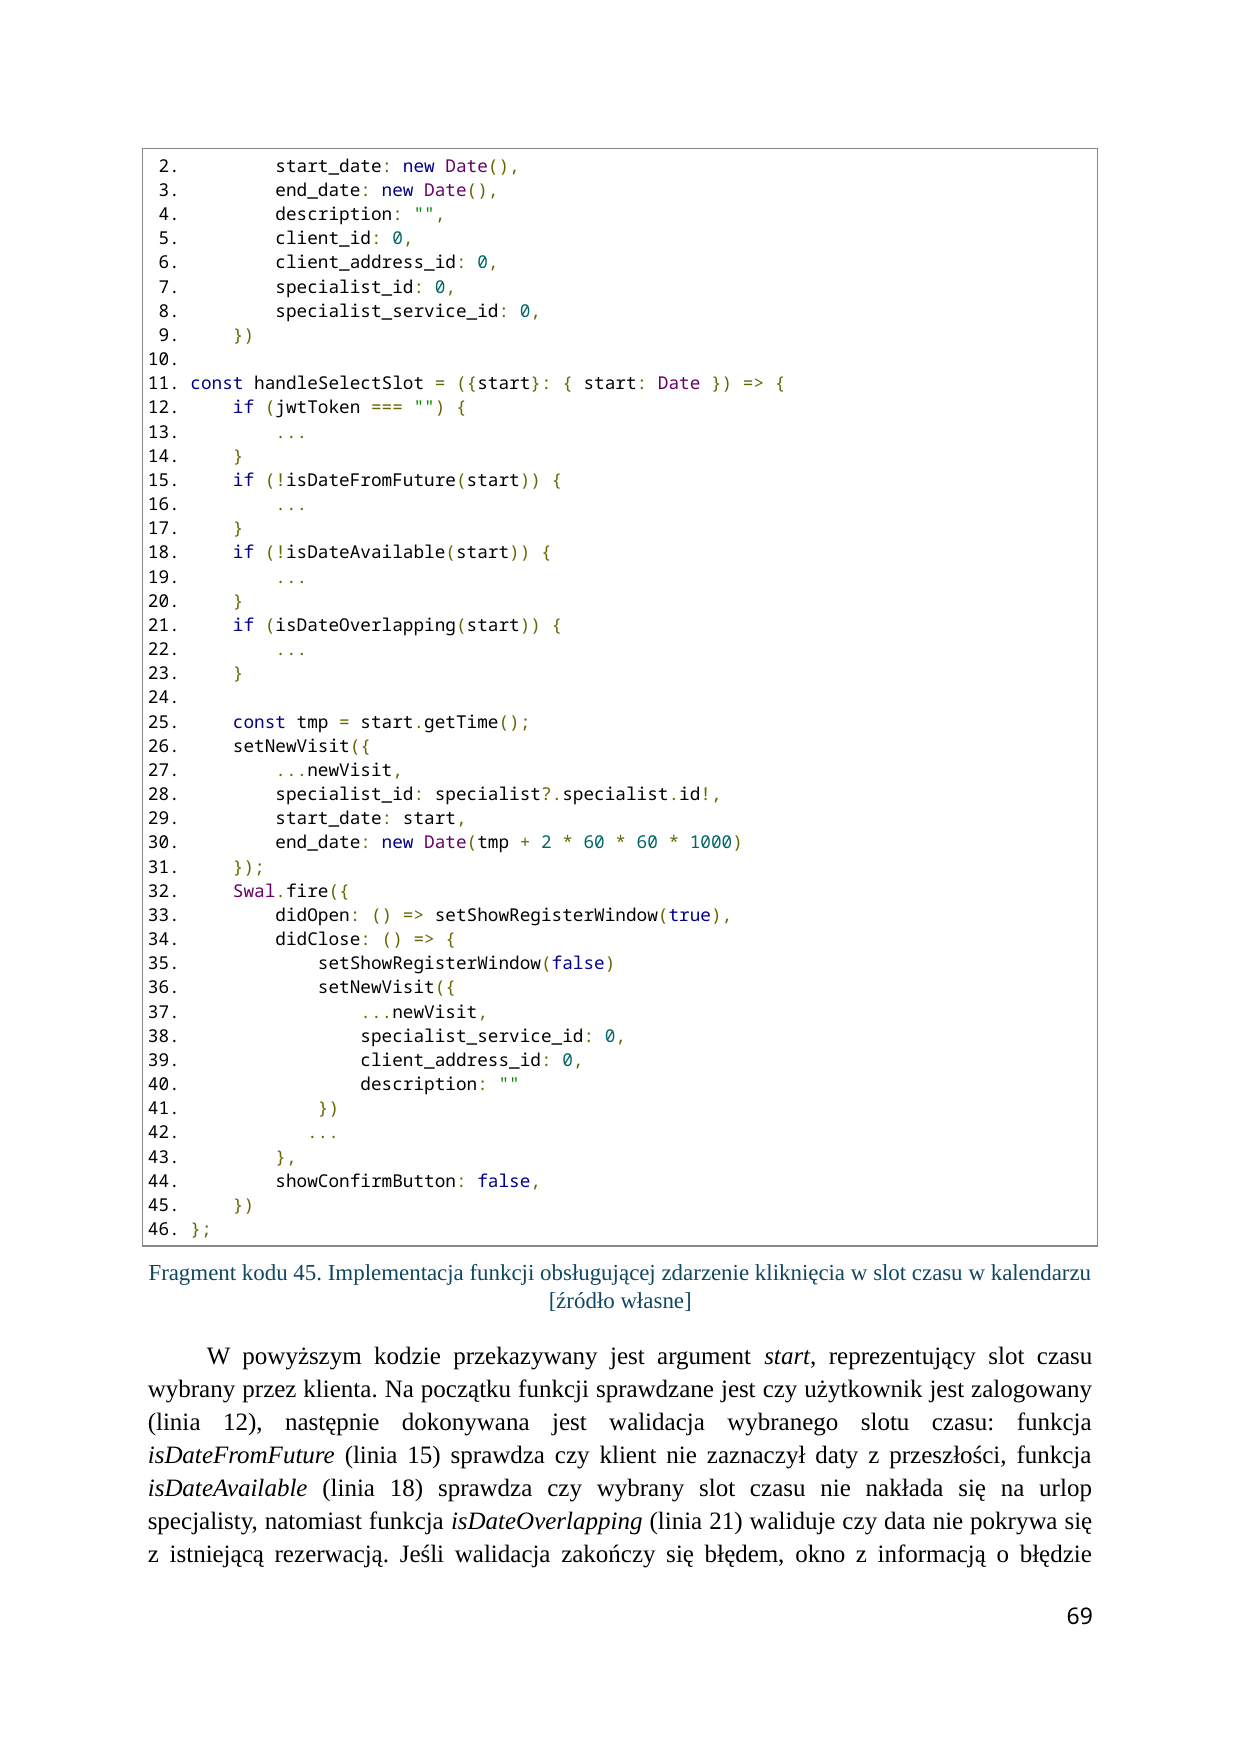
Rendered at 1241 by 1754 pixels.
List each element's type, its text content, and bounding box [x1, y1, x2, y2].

text 4. description: "", [148, 202, 1093, 226]
text 21. if (isDateOverlapping(start)) { [148, 612, 1093, 637]
text 35. setShowRegisterWindow(false) [148, 951, 1093, 975]
text 26. setNewVisit({ [148, 733, 1093, 757]
text 40. description: "" [148, 1072, 1093, 1096]
text 9. }) [148, 322, 1093, 347]
text 37. ...newVisit, [148, 999, 1093, 1023]
text 20. } [148, 588, 1093, 612]
text 12. if (jwtToken === "") { [148, 395, 1093, 419]
text 38. specialist_service_id: 0, [148, 1023, 1093, 1047]
text 13. ... [148, 419, 1093, 443]
text 25. const tmp = start.getTime(); [148, 709, 1093, 733]
text 42. ... [148, 1120, 1093, 1144]
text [148, 1341, 1093, 1568]
text 34. didClose: () => { [148, 927, 1093, 951]
text 7. specialist_id: 0, [148, 274, 1093, 298]
text 41. }) [148, 1096, 1093, 1120]
text 2. start_date: new Date(), [143, 149, 1097, 177]
text 17. } [148, 516, 1093, 540]
text 18. if (!isDateAvailable(start)) { [148, 540, 1093, 564]
text 31. }); [148, 854, 1093, 878]
text 44. showConfirmButton: false, [148, 1168, 1093, 1192]
text 36. setNewVisit({ [148, 975, 1093, 999]
text 23. } [148, 661, 1093, 685]
text 45. }) [148, 1192, 1093, 1211]
text 11. const handleSelectSlot = ({start}: { start: Date }) => { [148, 371, 1093, 395]
text 10. [148, 347, 1093, 371]
text 30. end_date: new Date(tmp + 2 * 60 * 60 * 1000) [148, 830, 1093, 854]
text 29. start_date: start, [148, 806, 1093, 830]
text 28. specialist_id: specialist?.specialist.id!, [148, 782, 1093, 806]
text 3. end_date: new Date(), [148, 177, 1093, 202]
text 5. client_id: 0, [148, 226, 1093, 250]
text 46. }; [143, 1211, 1097, 1245]
text 43. }, [148, 1144, 1093, 1168]
text 14. } [148, 443, 1093, 467]
text 24. [148, 685, 1093, 709]
text 19. ... [148, 564, 1093, 588]
text 22. ... [148, 637, 1093, 661]
text 27. ...newVisit, [148, 757, 1093, 782]
text 6. client_address_id: 0, [148, 250, 1093, 274]
text Fragment kodu 45. Implementacja funkcji obsługującej zdarzenie kliknięcia w slot czasu w kalendarzu [źródło własne] [148, 1259, 1093, 1314]
text 16. ... [148, 492, 1093, 516]
text 8. specialist_service_id: 0, [148, 298, 1093, 322]
text 33. didOpen: () => setShowRegisterWindow(true), [148, 902, 1093, 927]
text 15. if (!isDateFromFuture(start)) { [148, 467, 1093, 492]
text 39. client_address_id: 0, [148, 1047, 1093, 1072]
text 32. Swal.fire({ [148, 878, 1093, 902]
